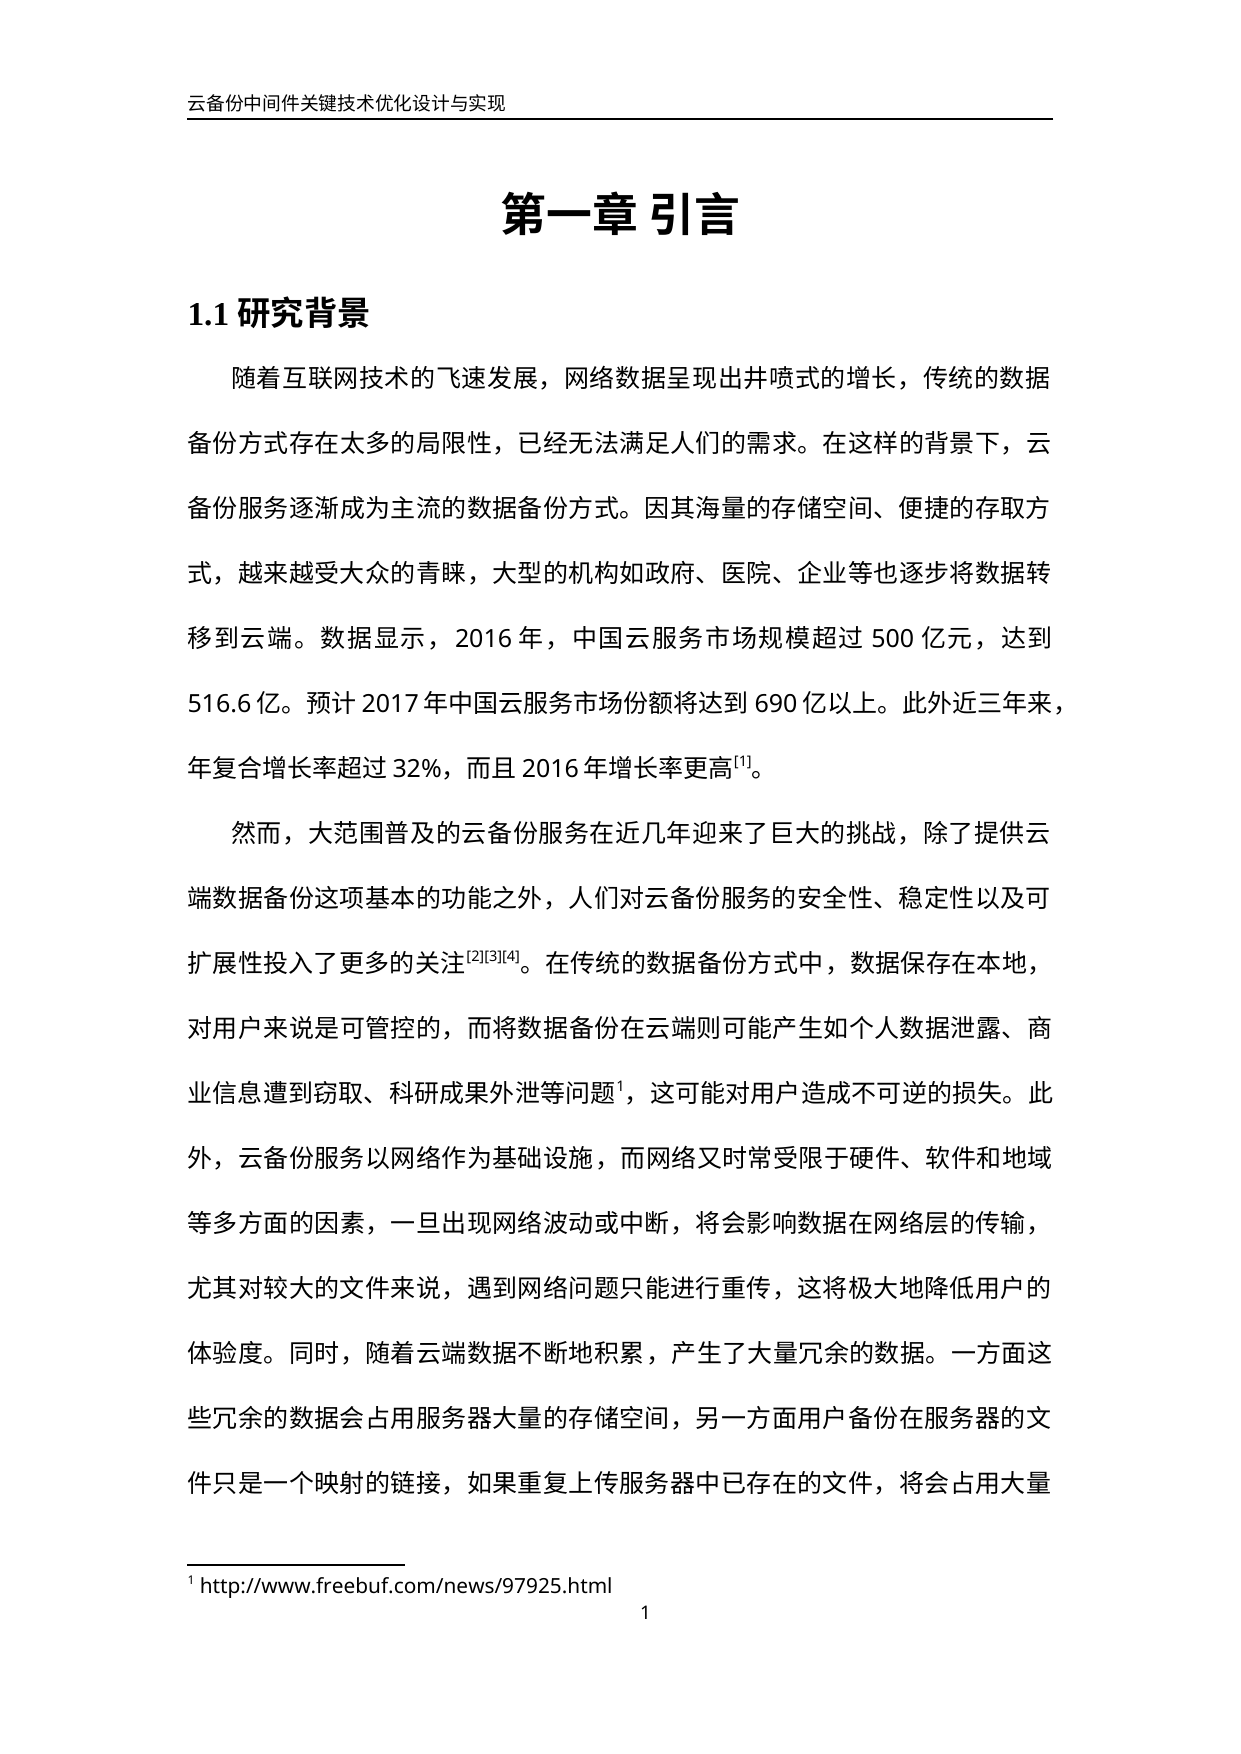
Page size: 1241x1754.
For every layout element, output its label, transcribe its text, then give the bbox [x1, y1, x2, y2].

subtitle 1.1 研究背景 [187, 279, 1053, 344]
subtitle 第一章 引言 [187, 162, 1053, 260]
text 随着互联网技术的飞速发展，网络数据呈现出井喷式的增长，传统的数据备份方式存在太多的局限性，已经无法满足人们的。在这样的背景下，云备份服务逐渐成为主流的数据备份方式。因其海量的存储空间、便捷的存取方式，越来越受大众的青睐，大型的机构如政府、医院、企业等也逐步将数据转移到云端。数据显示，2016年，中国云服务市场规模超过500亿元，达到516.6亿。预计2017年中国云服务市场份额将达到690亿以上。此外近三年来，年复合增长率超过32%，而且2016年增长率更高[1]。 [187, 344, 1053, 799]
